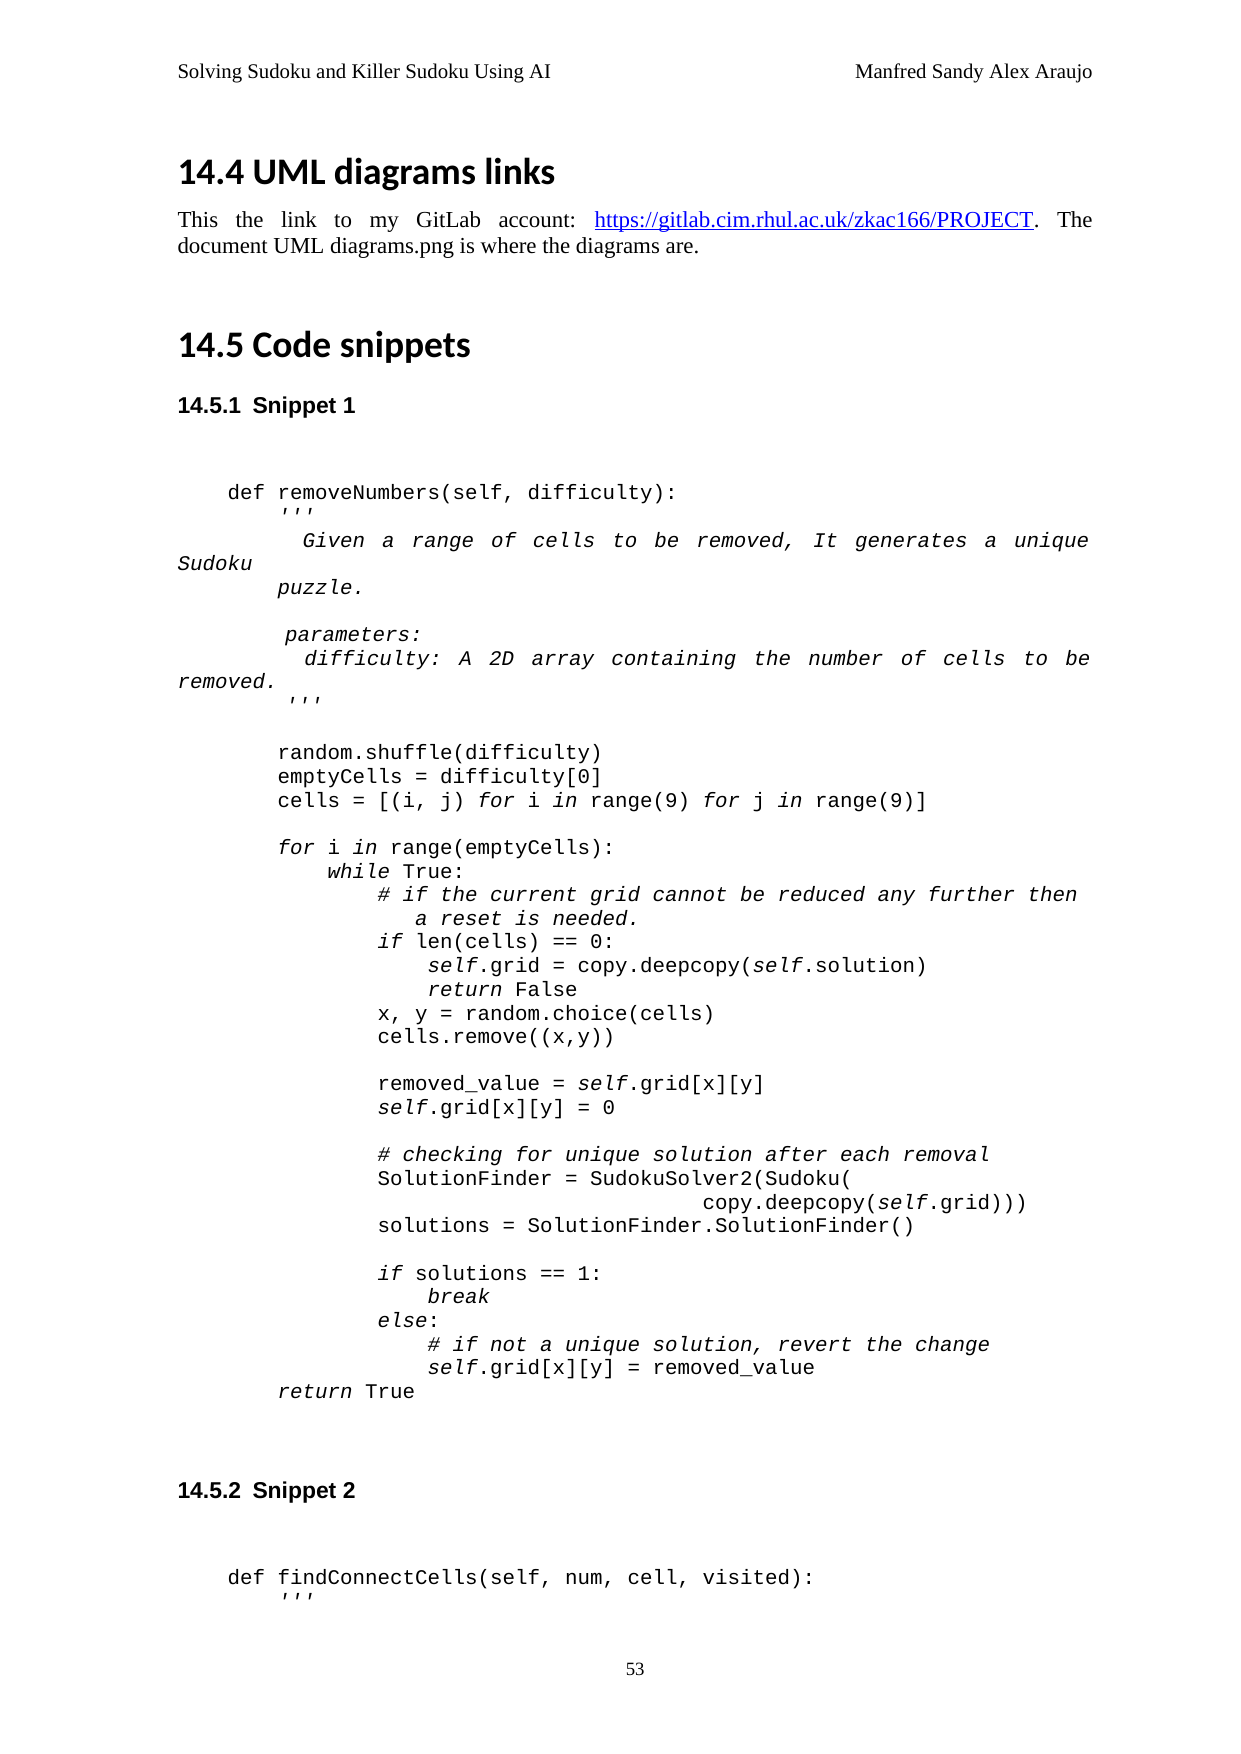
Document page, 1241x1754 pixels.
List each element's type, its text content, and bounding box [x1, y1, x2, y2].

text # if the current grid cannot be reduced any further then [177, 884, 1092, 908]
text def removeNumbers(self, difficulty): [177, 482, 1092, 506]
text x, y = random.choice(cells) [177, 1002, 1092, 1026]
text self.grid[x][y] = removed_value [177, 1357, 1092, 1381]
subtitle Snippet 2 [177, 1477, 1092, 1503]
text self.grid = copy.deepcopy(self.solution) [177, 955, 1092, 979]
text parameters: [177, 624, 1092, 648]
subtitle Snippet 1 [177, 392, 1092, 418]
text This the link to my GitLab account: https://gitlab.cim.rhul.ac.uk/zkac166/PROJECT. The document UML diagrams.png is where the diagrams are. [177, 206, 1092, 259]
subtitle Code snippets [177, 321, 1092, 367]
text # checking for unique solution after each removal [177, 1144, 1092, 1168]
text return True [177, 1381, 1092, 1404]
text Given a range of cells to be removed, It generates a unique Sudoku [177, 529, 1092, 577]
text def findConnectCells(self, num, cell, visited): [177, 1567, 1092, 1591]
text SolutionFinder = SudokuSolver2(Sudoku( [177, 1168, 1092, 1192]
text cells.remove((x,y)) [177, 1026, 1092, 1050]
text copy.deepcopy(self.grid))) [627, 1192, 1092, 1215]
text emptyCells = difficulty[0] [177, 766, 1092, 790]
text break [177, 1286, 1092, 1310]
text removed_value = self.grid[x][y] [177, 1073, 1092, 1097]
text a reset is needed. [327, 908, 1092, 932]
text self.grid[x][y] = 0 [177, 1097, 1092, 1121]
text while True: [177, 861, 1092, 884]
text if len(cells) == 0: [177, 932, 1092, 955]
text cells = [(i, j) for i in range(9) for j in range(9)] [177, 790, 1092, 813]
text difficulty: A 2D array containing the number of cells to be removed. [177, 648, 1092, 695]
text solutions = SolutionFinder.SolutionFinder() [177, 1215, 1092, 1239]
text puzzle. [252, 577, 1092, 601]
text ''' [177, 695, 1092, 719]
text # if not a unique solution, revert the change [177, 1333, 1092, 1357]
text if solutions == 1: [177, 1263, 1092, 1286]
text ''' [177, 1591, 1092, 1614]
subtitle UML diagrams links [177, 148, 1092, 193]
text return False [177, 979, 1092, 1002]
text ''' [177, 506, 1092, 529]
text random.shuffle(difficulty) [177, 742, 1092, 766]
text for i in range(emptyCells): [177, 837, 1092, 861]
text else: [177, 1310, 1092, 1333]
